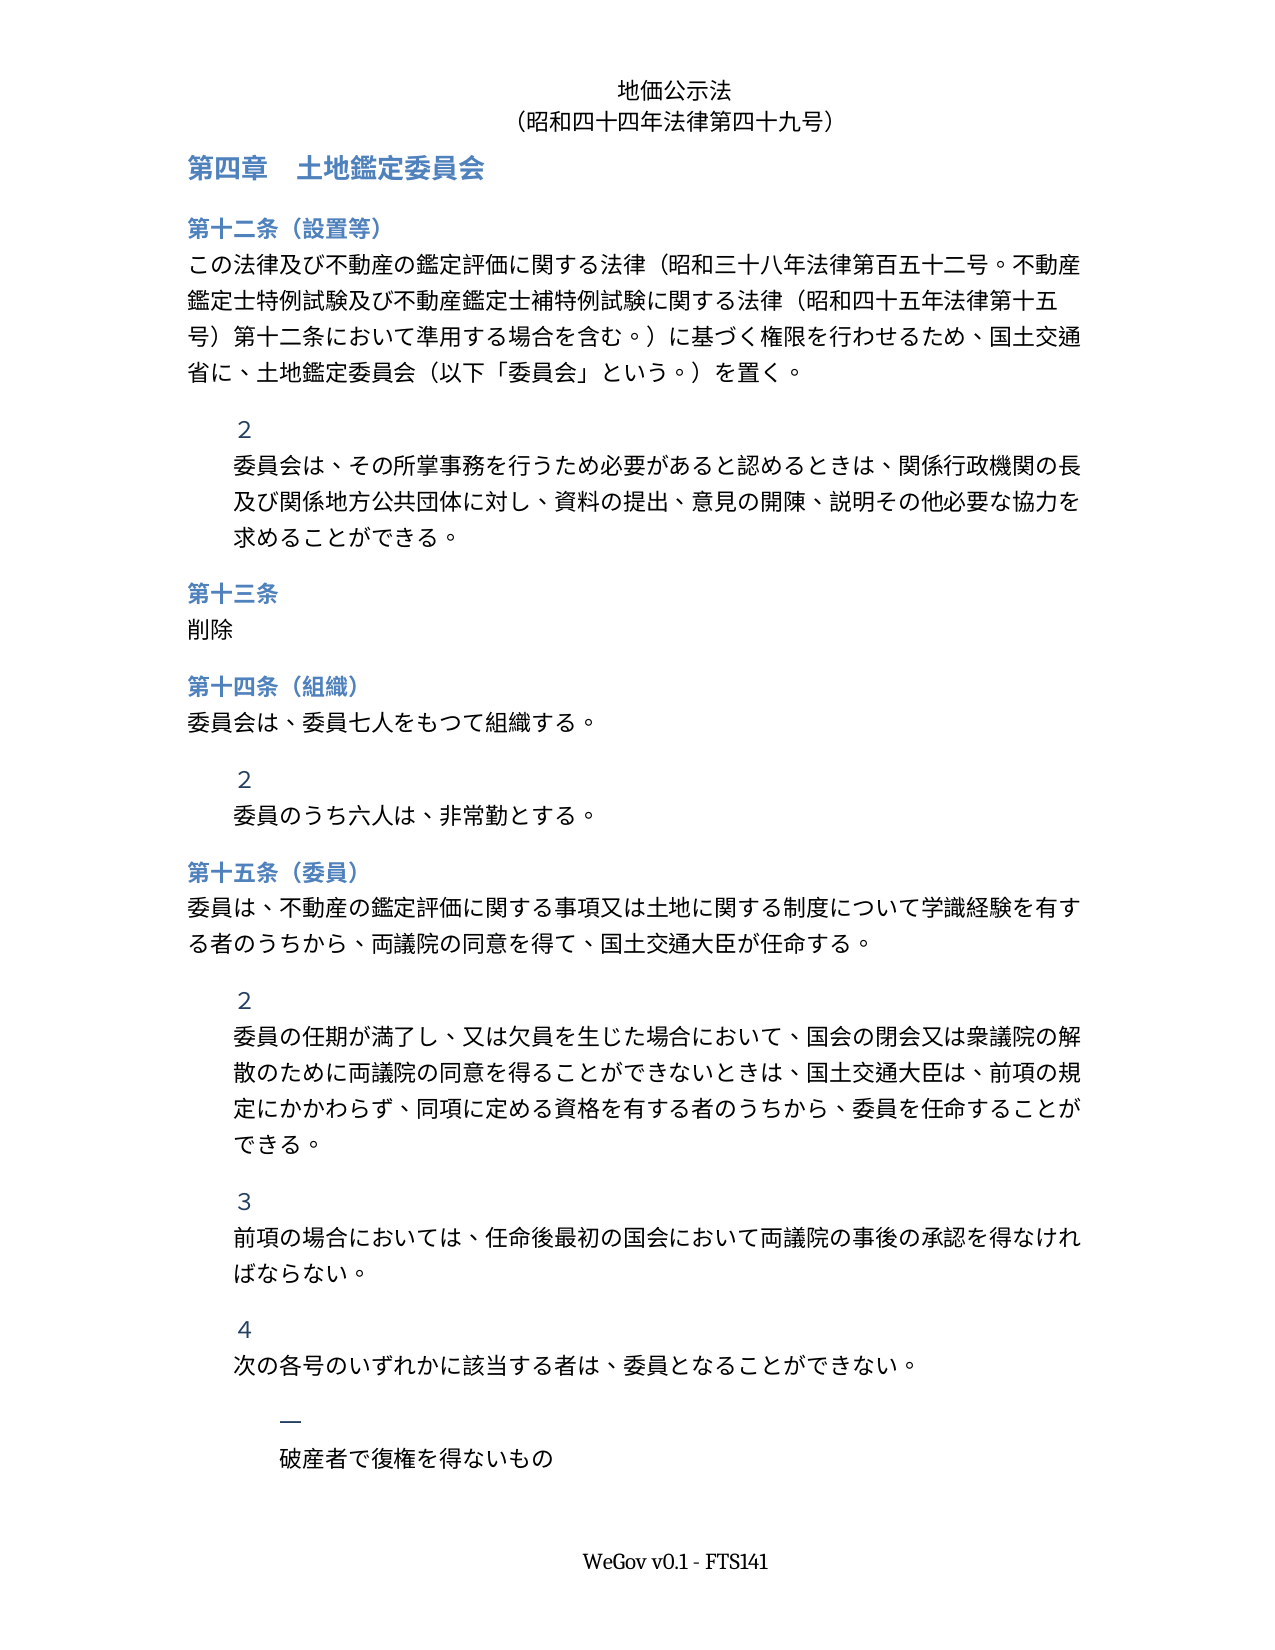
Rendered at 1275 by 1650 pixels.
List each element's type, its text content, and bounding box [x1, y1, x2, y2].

text 次の各号のいずれかに該当する者は、委員となることができない。 [233, 1350, 1087, 1381]
text 委員のうち六人は、非常勤とする。 [233, 800, 1087, 831]
subtitle 一 [279, 1407, 1087, 1438]
subtitle ４ [233, 1314, 1087, 1346]
text 削除 [187, 614, 1087, 646]
subtitle ３ [233, 1186, 1087, 1217]
text 破産者で復権を得ないもの [279, 1443, 1087, 1474]
subtitle ２ [233, 985, 1087, 1016]
text この法律及び不動産の鑑定評価に関する法律（昭和三十八年法律第百五十二号。不動産鑑定士特例試験及び不動産鑑定士補特例試験に関する法律（昭和四十五年法律第十五号）第十二条において準用する場合を含む。）に基づく権限を行わせるため、国土交通省に、土地鑑定委員会（以下「委員会」という。）を置く。 [187, 249, 1087, 388]
subtitle 第十四条（組織） [187, 671, 1087, 702]
text 委員は、不動産の鑑定評価に関する事項又は土地に関する制度について学識経験を有する者のうちから、両議院の同意を得て、国土交通大臣が任命する。 [187, 892, 1087, 959]
text 委員会は、委員七人をもつて組織する。 [187, 707, 1087, 738]
text 委員の任期が満了し、又は欠員を生じた場合において、国会の閉会又は衆議院の解散のために両議院の同意を得ることができないときは、国土交通大臣は、前項の規定にかかわらず、同項に定める資格を有する者のうちから、委員を任命することができる。 [233, 1021, 1087, 1160]
subtitle 第四章 土地鑑定委員会 [187, 150, 1087, 187]
text 委員会は、その所掌事務を行うため必要があると認めるときは、関係行政機関の長及び関係地方公共団体に対し、資料の提出、意見の開陳、説明その他必要な協力を求めることができる。 [233, 450, 1087, 553]
subtitle 第十二条（設置等） [187, 213, 1087, 244]
subtitle ２ [233, 414, 1087, 445]
subtitle 第十三条 [187, 578, 1087, 609]
subtitle ２ [233, 764, 1087, 795]
subtitle 第十五条（委員） [187, 856, 1087, 888]
text 前項の場合においては、任命後最初の国会において両議院の事後の承認を得なければならない。 [233, 1222, 1087, 1289]
